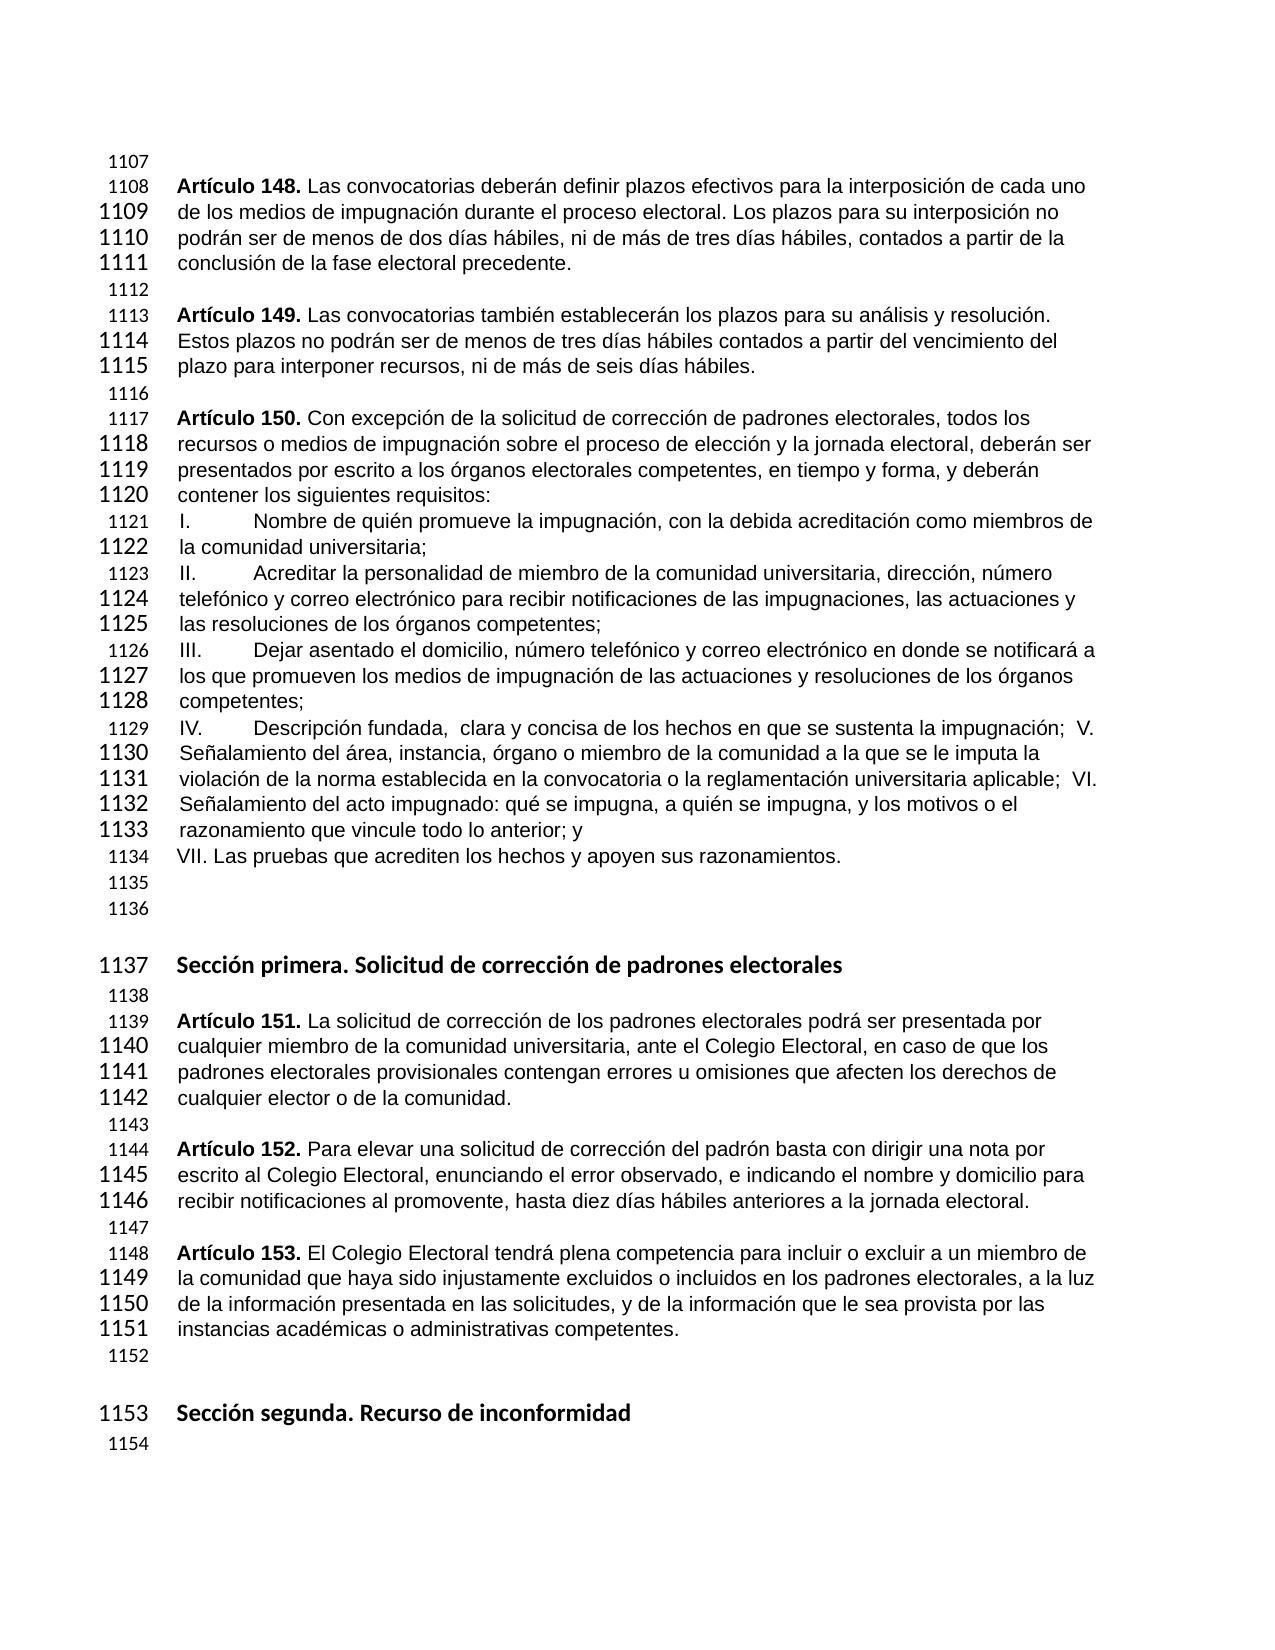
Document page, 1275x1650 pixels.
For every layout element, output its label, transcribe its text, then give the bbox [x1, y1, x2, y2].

text Artículo 148. Las convocatorias deberán definir plazos efectivos para la interposición de cada uno de los medios de impugnación durante el proceso electoral. Los plazos para su interposición no podrán ser de menos de dos días hábiles, ni de más de tres días hábiles, contados a partir de la conclusión de la fase electoral precedente. [176, 174, 1099, 275]
text Artículo 151. La solicitud de corrección de los padrones electorales podrá ser presentada por cualquier miembro de la comunidad universitaria, ante el Colegio Electoral, en caso de que los padrones electorales provisionales contengan errores u omisiones que afecten los derechos de cualquier elector o de la comunidad. [176, 1008, 1099, 1109]
text Artículo 150. Con excepción de la solicitud de corrección de padrones electorales, todos los recursos o medios de impugnación sobre el proceso de elección y la jornada electoral, deberán ser presentados por escrito a los órganos electorales competentes, en tiempo y forma, y deberán contener los siguientes requisitos: [176, 406, 1099, 507]
text Artículo 152. Para elevar una solicitud de corrección del padrón basta con dirigir una nota por escrito al Colegio Electoral, enunciando el error observado, e indicando el nombre y domicilio para recibir notificaciones al promovente, hasta diez días hábiles anteriores a la jornada electoral. [176, 1137, 1099, 1212]
list Nombre de quién promueve la impugnación, con la debida acreditación como miembros de la comunidad universitaria; [179, 509, 1099, 559]
text Artículo 149. Las convocatorias también establecerán los plazos para su análisis y resolución. Estos plazos no podrán ser de menos de tres días hábiles contados a partir del vencimiento del plazo para interponer recursos, ni de más de seis días hábiles. [176, 303, 1099, 378]
text Artículo 153. El Colegio Electoral tendrá plena competencia para incluir o excluir a un miembro de la comunidad que haya sido injustamente excluidos o incluidos en los padrones electorales, a la luz de la información presentada en las solicitudes, y de la información que le sea provista por las instancias académicas o administrativas competentes. [176, 1240, 1099, 1341]
list Descripción fundada, clara y concisa de los hechos en que se sustenta la impugnación; V. Señalamiento del área, instancia, órgano o miembro de la comunidad a la que se le imputa la violación de la norma establecida en la convocatoria o la reglamentación universitaria aplicable; VI. Señalamiento del acto impugnado: qué se impugna, a quién se impugna, y los motivos o el razonamiento que vincule todo lo anterior; y [179, 715, 1099, 842]
list Dejar asentado el domicilio, número telefónico y correo electrónico en donde se notificará a los que promueven los medios de impugnación de las actuaciones y resoluciones de los órganos competentes; [179, 638, 1099, 713]
text VII. Las pruebas que acrediten los hechos y apoyen sus razonamientos. [176, 844, 1099, 868]
subtitle Sección primera. Solicitud de corrección de padrones electorales [176, 949, 1099, 980]
subtitle Sección segunda. Recurso de inconformidad [176, 1397, 1099, 1428]
list Acreditar la personalidad de miembro de la comunidad universitaria, dirección, número telefónico y correo electrónico para recibir notificaciones de las impugnaciones, las actuaciones y las resoluciones de los órganos competentes; [179, 561, 1099, 636]
